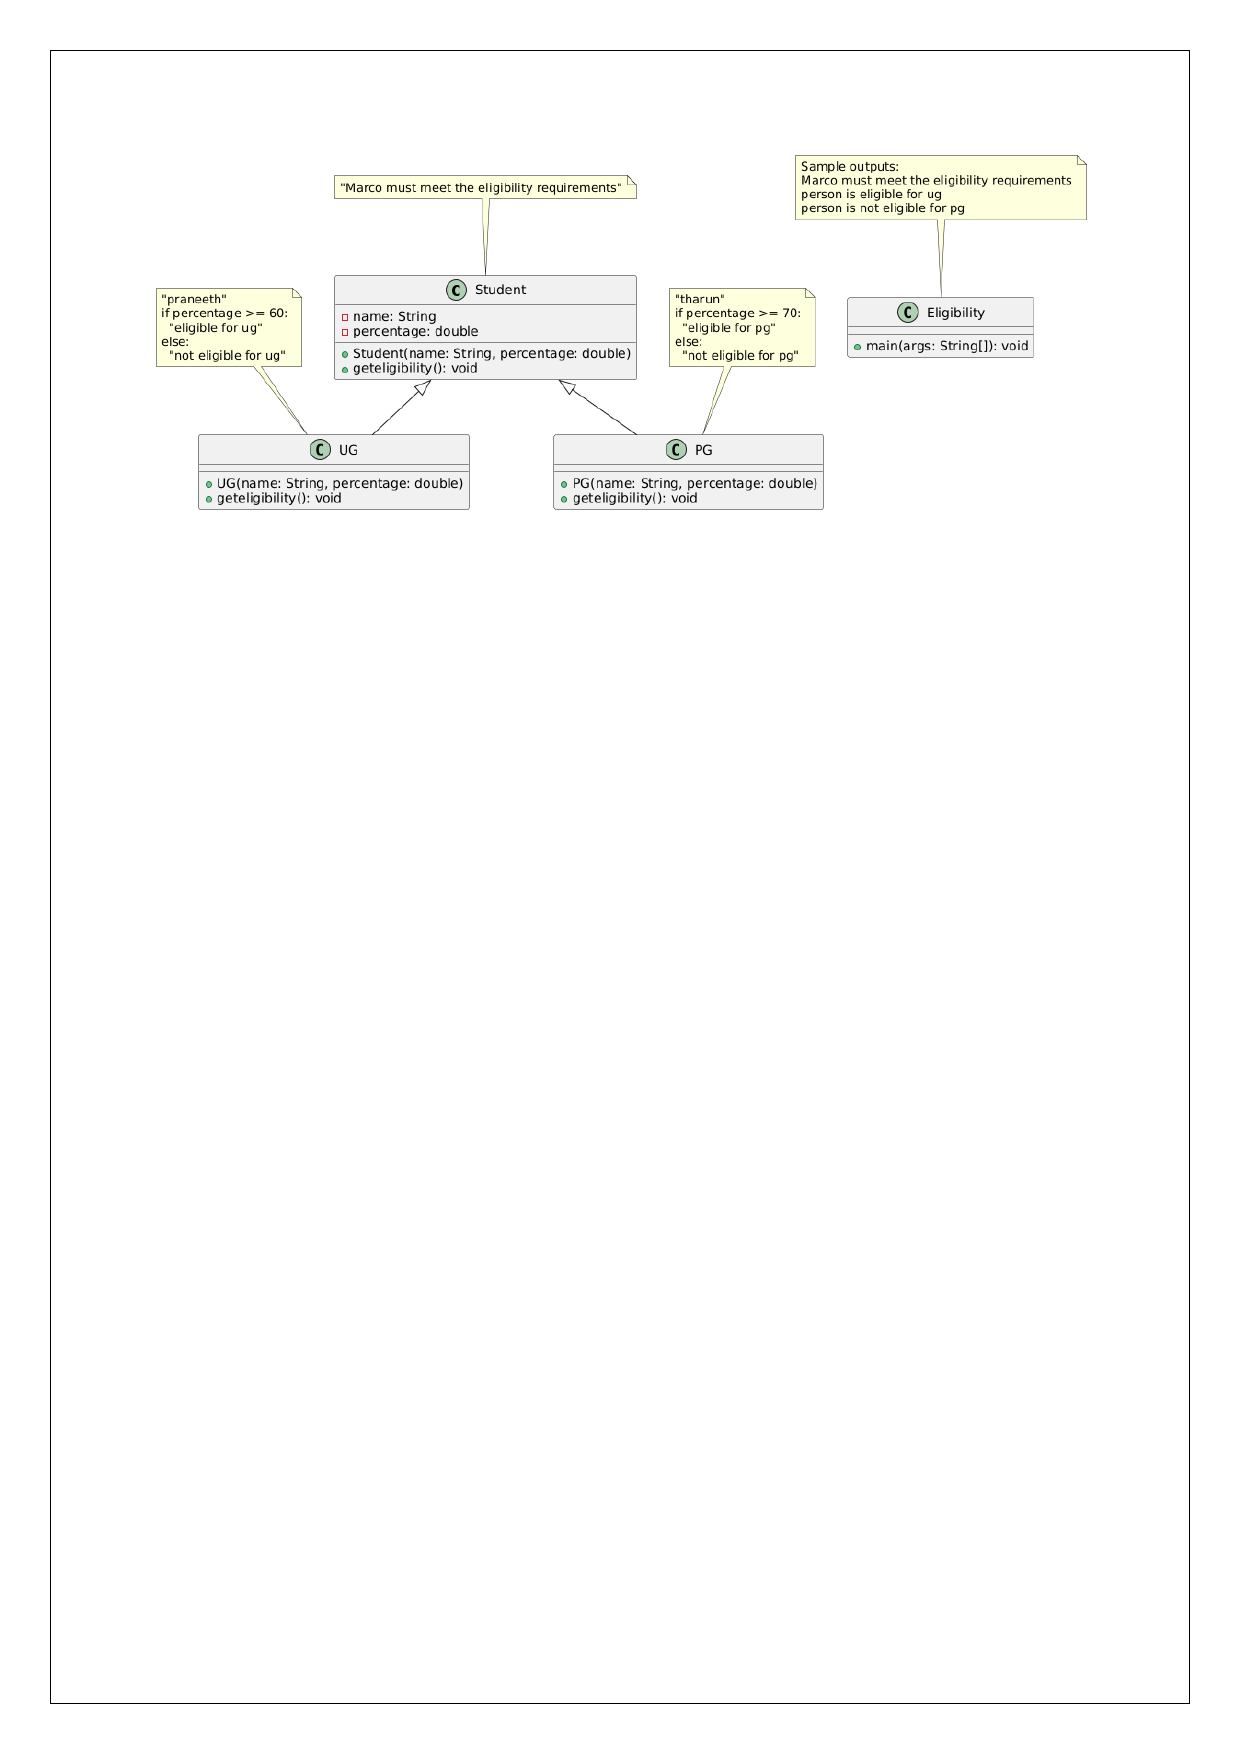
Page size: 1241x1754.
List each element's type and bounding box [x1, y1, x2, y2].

picture [150, 150, 1091, 514]
